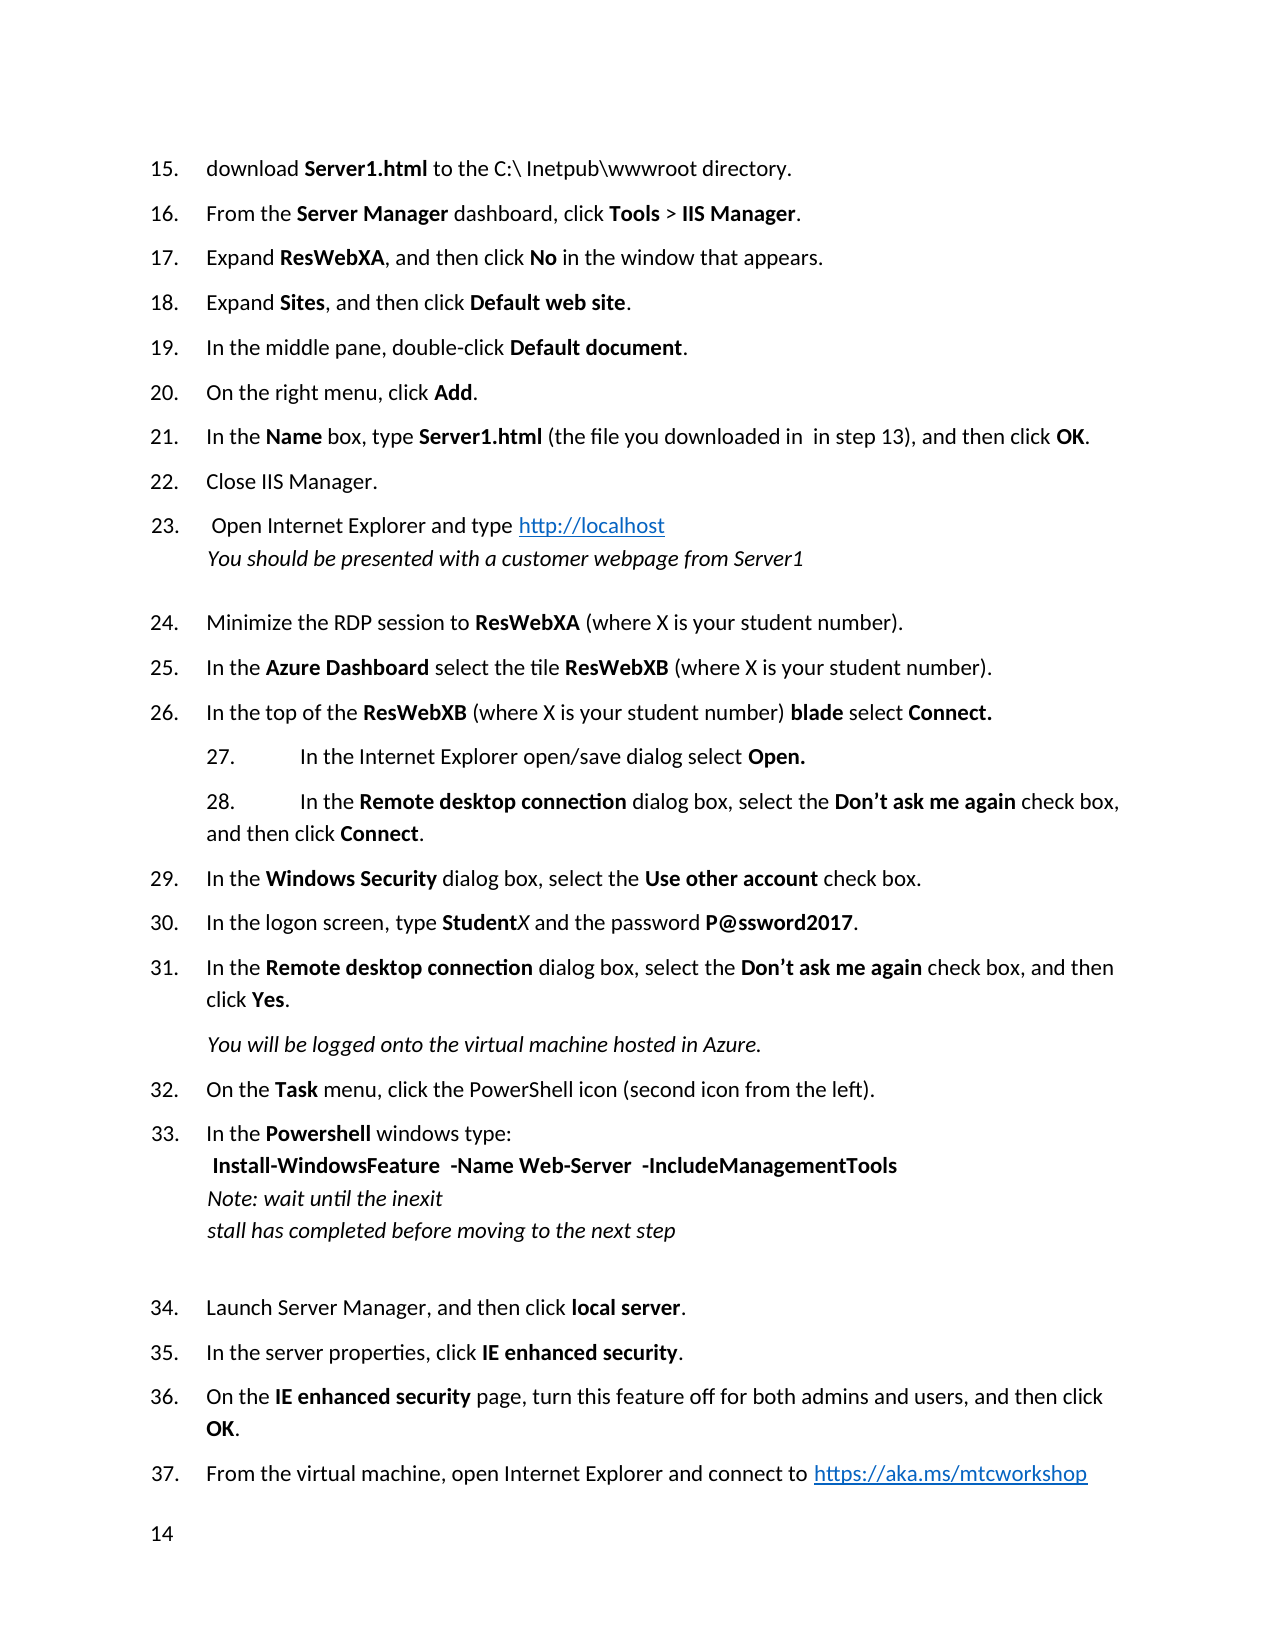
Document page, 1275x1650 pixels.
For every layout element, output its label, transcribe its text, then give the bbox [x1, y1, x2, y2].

list Close IIS Manager. [150, 467, 1130, 495]
list You will be logged onto the virtual machine hosted in Azure. [207, 1030, 1130, 1058]
list From the virtual machine, open Internet Explorer and connect to https://aka.ms/mtcworkshop [151, 1459, 1130, 1487]
list In the Windows Security dialog box, select the Use other account check box. [150, 864, 1130, 892]
list stall has completed before moving to the next step [207, 1216, 1130, 1244]
list download Server1.html to the C:\ Inetpub\wwwroot directory. [150, 154, 1130, 182]
list In the Remote desktop connection dialog box, select the Don’t ask me again check box, and then click Yes. [150, 953, 1130, 1013]
list In the Remote desktop connection dialog box, select the Don’t ask me again check box, and then click Connect. [206, 787, 1130, 847]
list From the Server Manager dashboard, click Tools > IIS Manager. [150, 199, 1130, 227]
list In the top of the ResWebXB (where X is your student number) blade select Connect. [150, 698, 1130, 726]
list On the Task menu, click the PowerShell icon (second icon from the left). [150, 1075, 1130, 1103]
list In the Name box, type Server1.html (the file you downloaded in in step 13), and then click OK. [150, 422, 1130, 450]
list On the IE enhanced security page, turn this feature off for both admins and users, and then click OK. [150, 1382, 1130, 1442]
list In the middle pane, double-click Default document. [150, 333, 1130, 361]
list Note: wait until the inexit [207, 1184, 1130, 1212]
list Open Internet Explorer and type http://localhost [151, 512, 1130, 540]
list Minimize the RDP session to ResWebXA (where X is your student number). [150, 608, 1130, 636]
list Launch Server Manager, and then click local server. [150, 1293, 1130, 1321]
list In the Azure Dashboard select the tile ResWebXB (where X is your student number). [150, 653, 1130, 681]
list In the logon screen, type StudentX and the password P@ssword2017. [150, 908, 1130, 937]
list Install-WindowsFeature -Name Web-Server -IncludeManagementTools [207, 1152, 1130, 1180]
list In the Powershell windows type: [151, 1119, 1130, 1147]
list Expand ResWebXA, and then click No in the window that appears. [150, 243, 1130, 272]
list Expand Sites, and then click Default web site. [150, 288, 1130, 316]
list You should be presented with a customer webpage from Server1 [207, 544, 1130, 572]
list In the server properties, click IE enhanced security. [150, 1338, 1130, 1366]
list On the right menu, click Add. [150, 378, 1130, 406]
list In the Internet Explorer open/save dialog select Open. [206, 742, 1130, 770]
